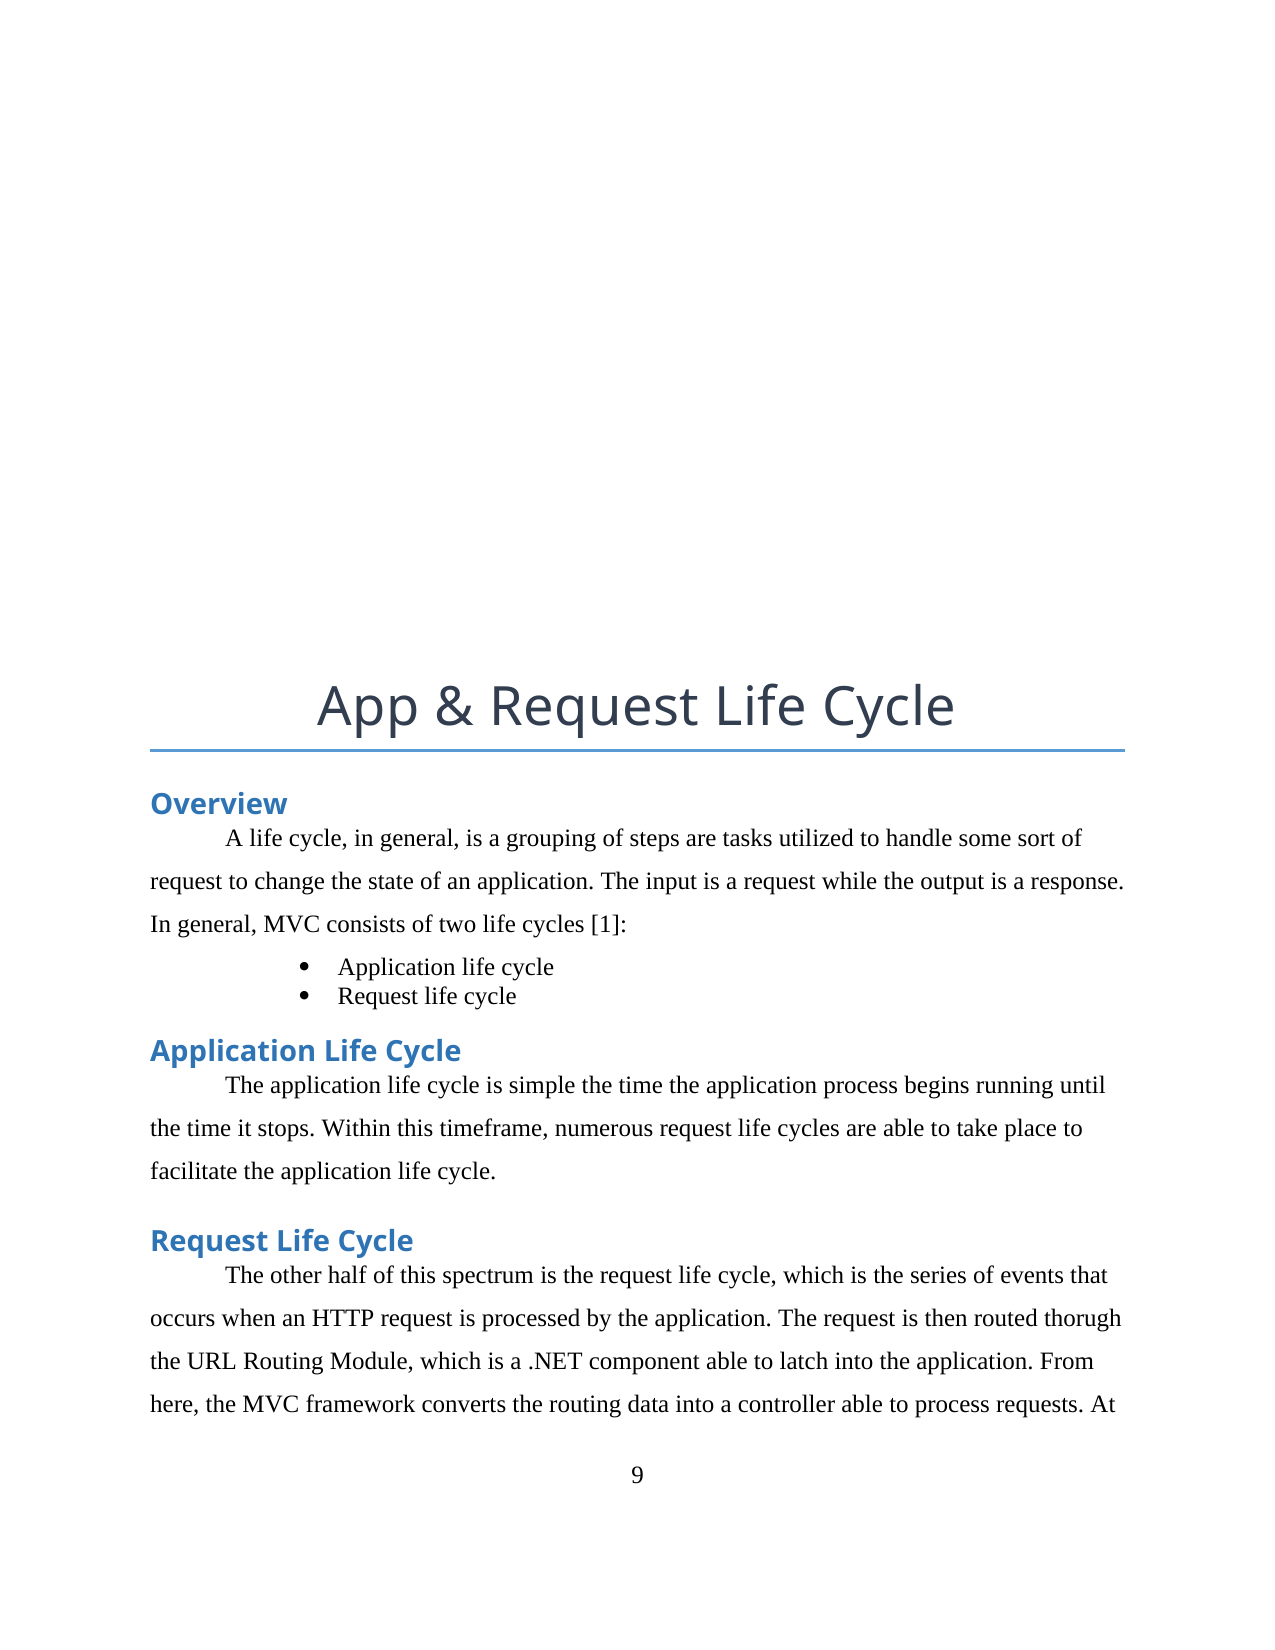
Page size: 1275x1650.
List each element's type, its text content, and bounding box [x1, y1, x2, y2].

list Request life cycle [300, 981, 1125, 1009]
list Application life cycle [300, 952, 1125, 981]
text The application life cycle is simple the time the application process begins running until the time it stops. Within this timeframe, numerous request life cycles are able to take place to facilitate the application life cycle. [150, 1070, 1125, 1185]
subtitle Overview [150, 783, 1125, 823]
subtitle Application Life Cycle [150, 1030, 1125, 1070]
title App & Request Life Cycle [150, 667, 1125, 749]
text A life cycle, in general, is a grouping of steps are tasks utilized to handle some sort of request to change the state of an application. The input is a request while the output is a response. In general, MVC consists of two life cycles [1]: [150, 823, 1125, 938]
subtitle Request Life Cycle [150, 1220, 1125, 1260]
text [150, 1260, 1125, 1418]
